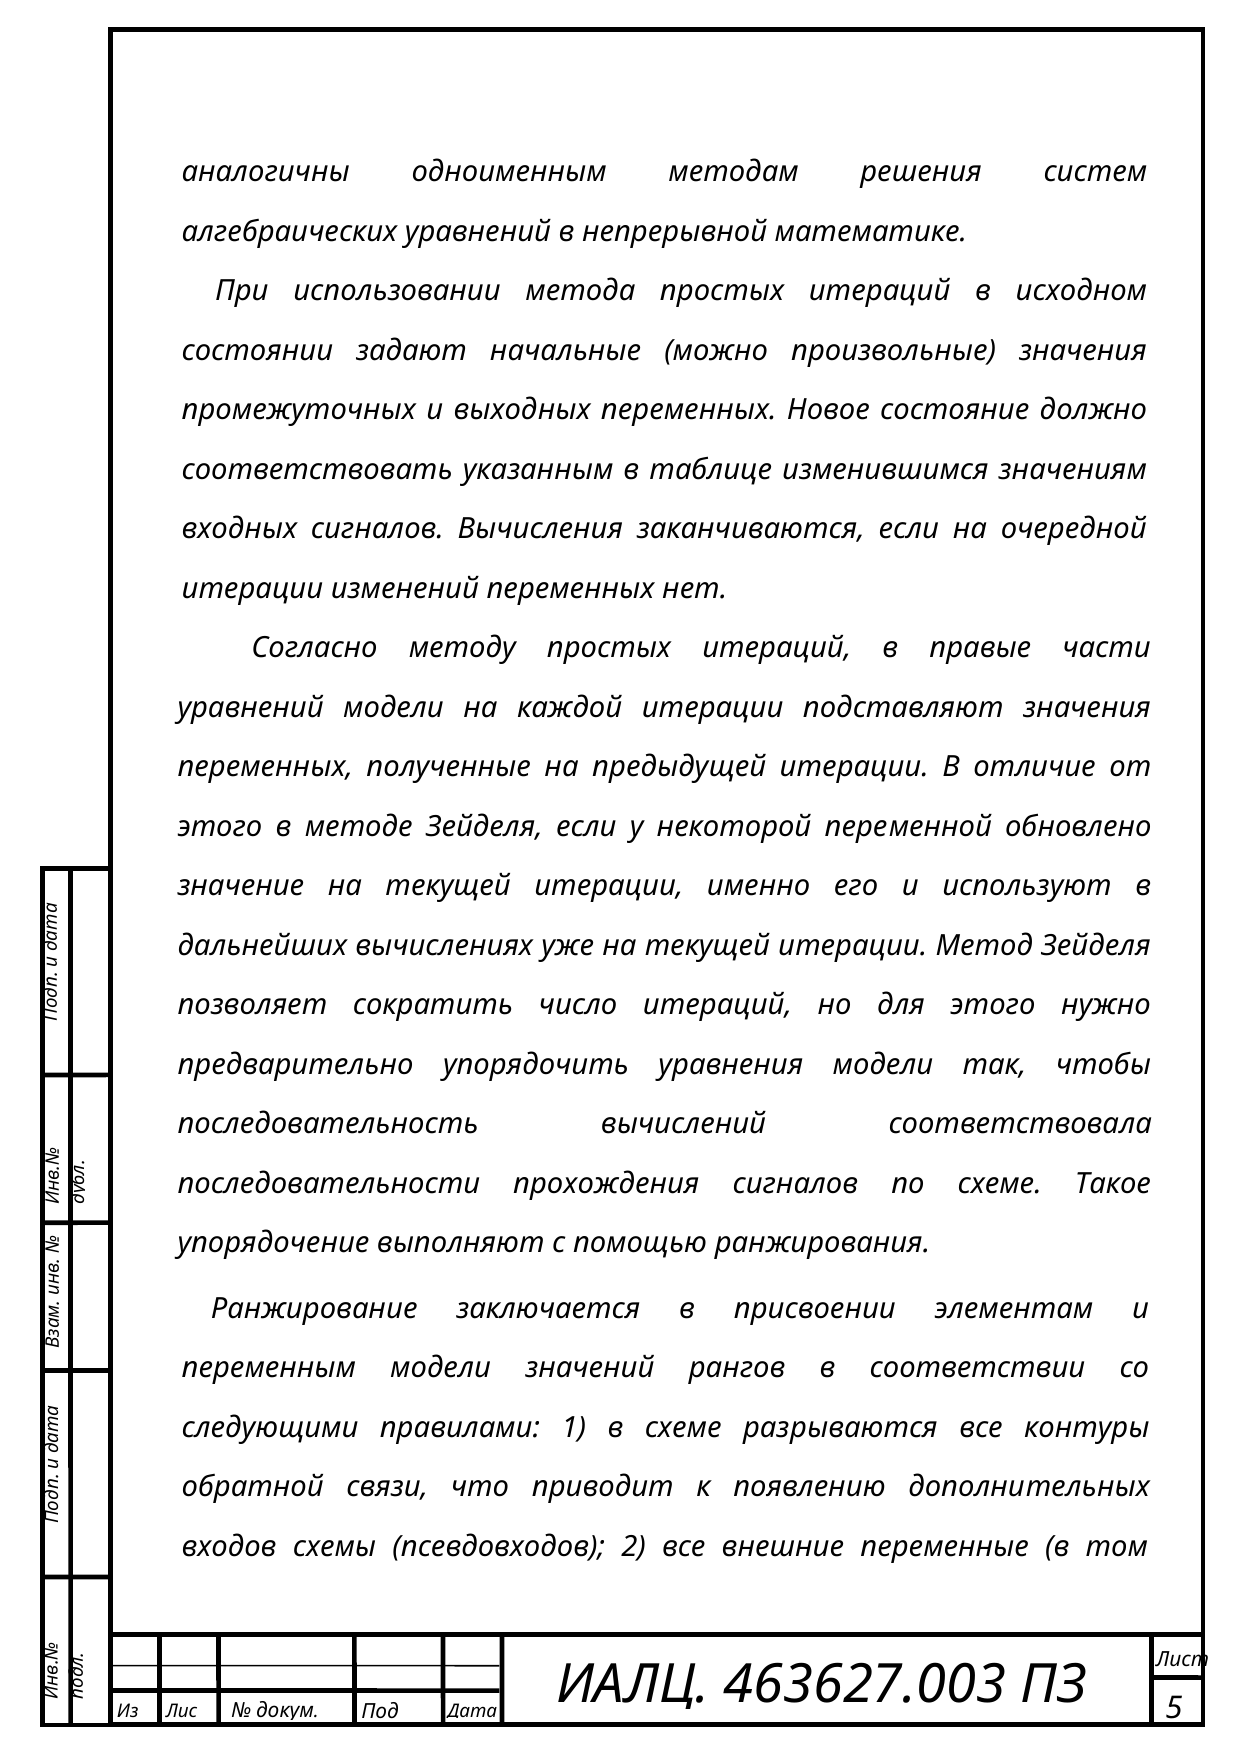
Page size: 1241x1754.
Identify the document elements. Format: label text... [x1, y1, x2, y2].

text При использовании метода простых итераций в исходном состоянии задают начальные (можно произвольные) значения промежуточных и выходных переменных. Новое состояние должно соответствовать указанным в таблице изменившимся значениям входных сигналов. Вычисления заканчиваются, если на очередной итерации изменений переменных нет. [181, 270, 1147, 607]
text Согласно методу простых итераций, в правые части уравнений модели на каждой итерации подставляют значения переменных, полученные на предыдущей итерации. В отличие от этого в методе Зейделя, если у некоторой переменной обновлено значение на текущей итерации, именно его и используют в дальнейших вычислениях уже на текущей итерации. Метод Зейделя позволяет сократить число итераций, но для этого нужно предварительно упорядочить уравнения модели так, чтобы последовательность вычислений соответствовала последовательности прохождения сигналов по схеме. Такое упорядочение выполняют с помощью ранжирования. [177, 627, 1152, 1261]
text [181, 1287, 1149, 1565]
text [181, 151, 1147, 250]
